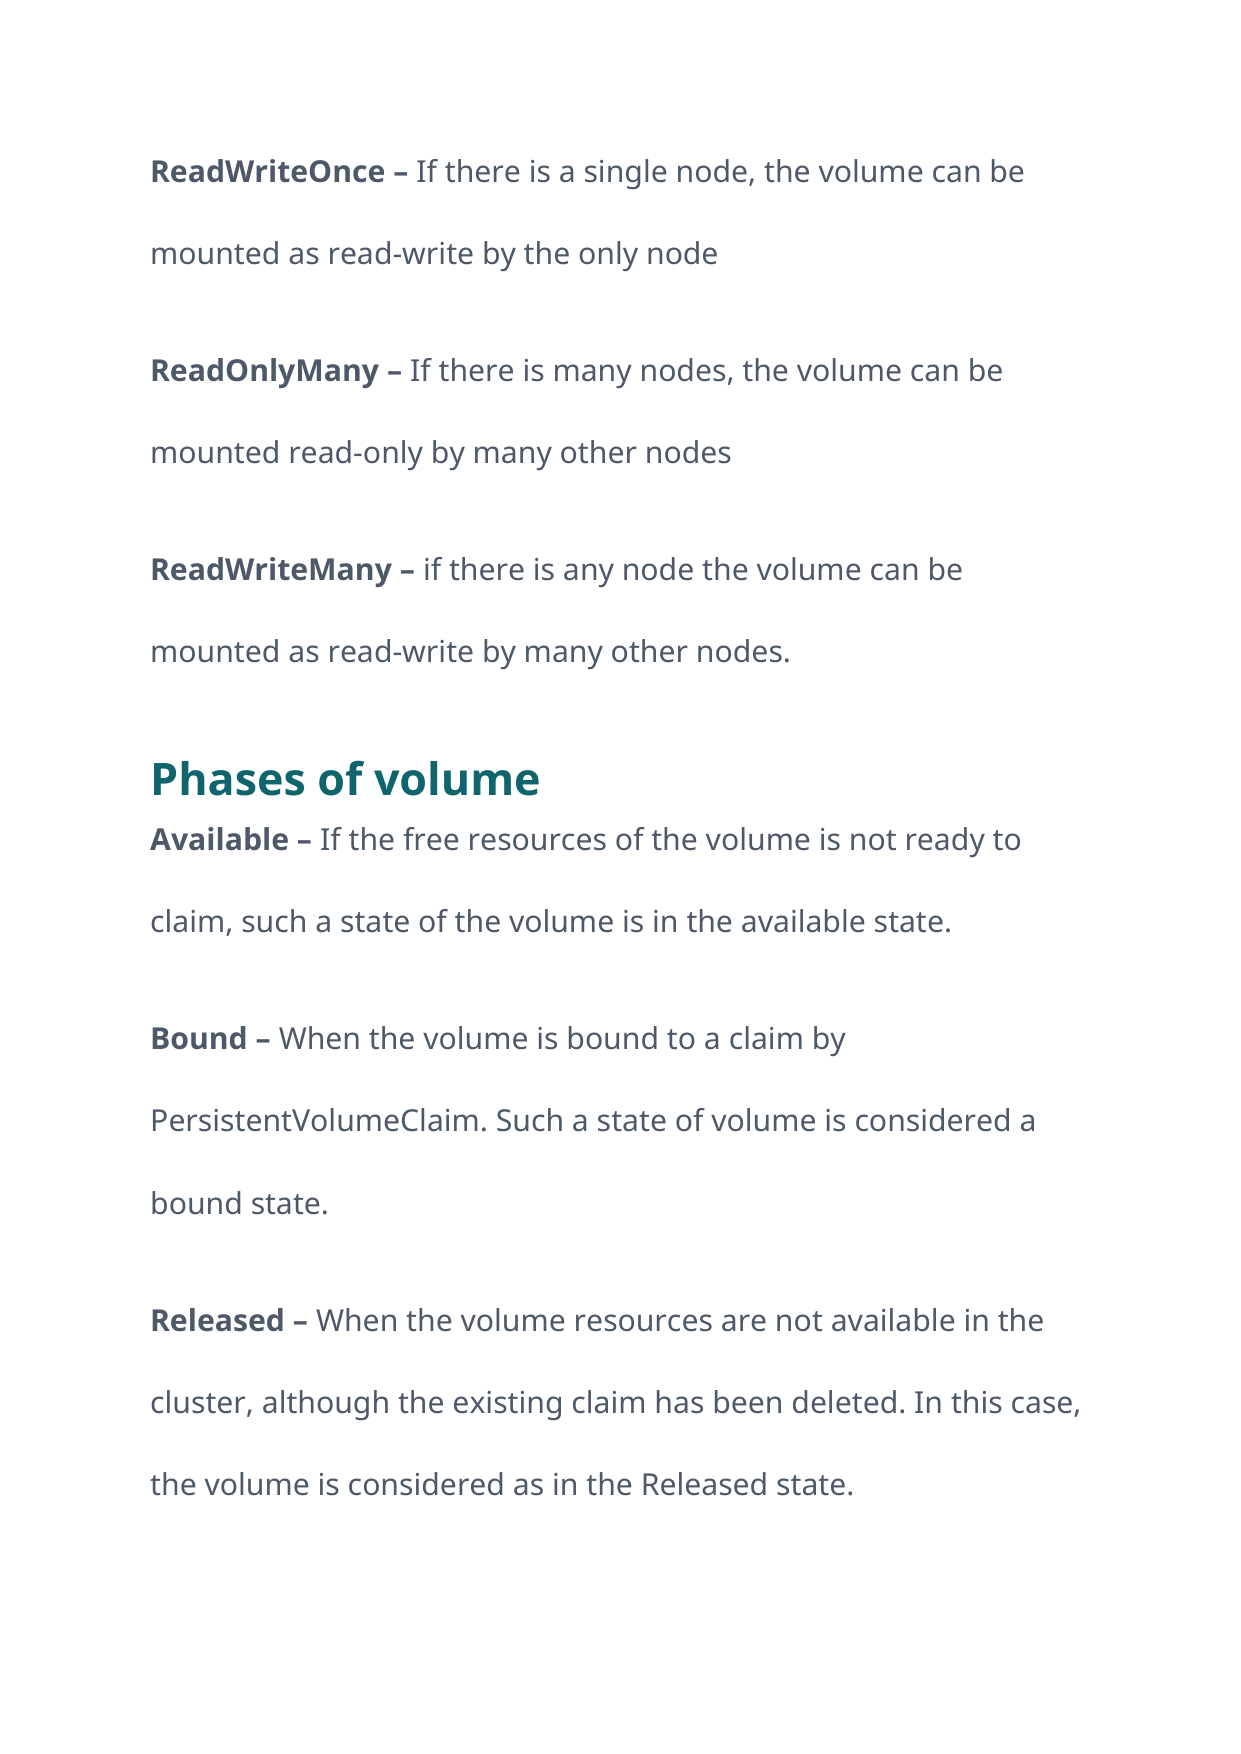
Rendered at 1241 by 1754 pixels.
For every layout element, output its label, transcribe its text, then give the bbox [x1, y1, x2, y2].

text ReadWriteMany – if there is any node the volume can be mounted as read-write by many other nodes. [150, 548, 1090, 672]
text ReadWriteOnce – If there is a single node, the volume can be mounted as read-write by the only node [150, 150, 1090, 273]
text Bound – When the volume is bound to a claim by PersistentVolumeClaim. Such a state of volume is considered a bound state. [150, 1017, 1090, 1223]
text ReadOnlyMany – If there is many nodes, the volume can be mounted read-only by many other nodes [150, 349, 1090, 473]
text Phases of volume [150, 747, 1090, 808]
text Available – If the free resources of the volume is not ready to claim, such a state of the volume is in the available state. [150, 818, 1090, 942]
text Released – When the volume resources are not available in the cluster, although the existing claim has been deleted. In this case, the volume is considered as in the Released state. [150, 1299, 1090, 1504]
